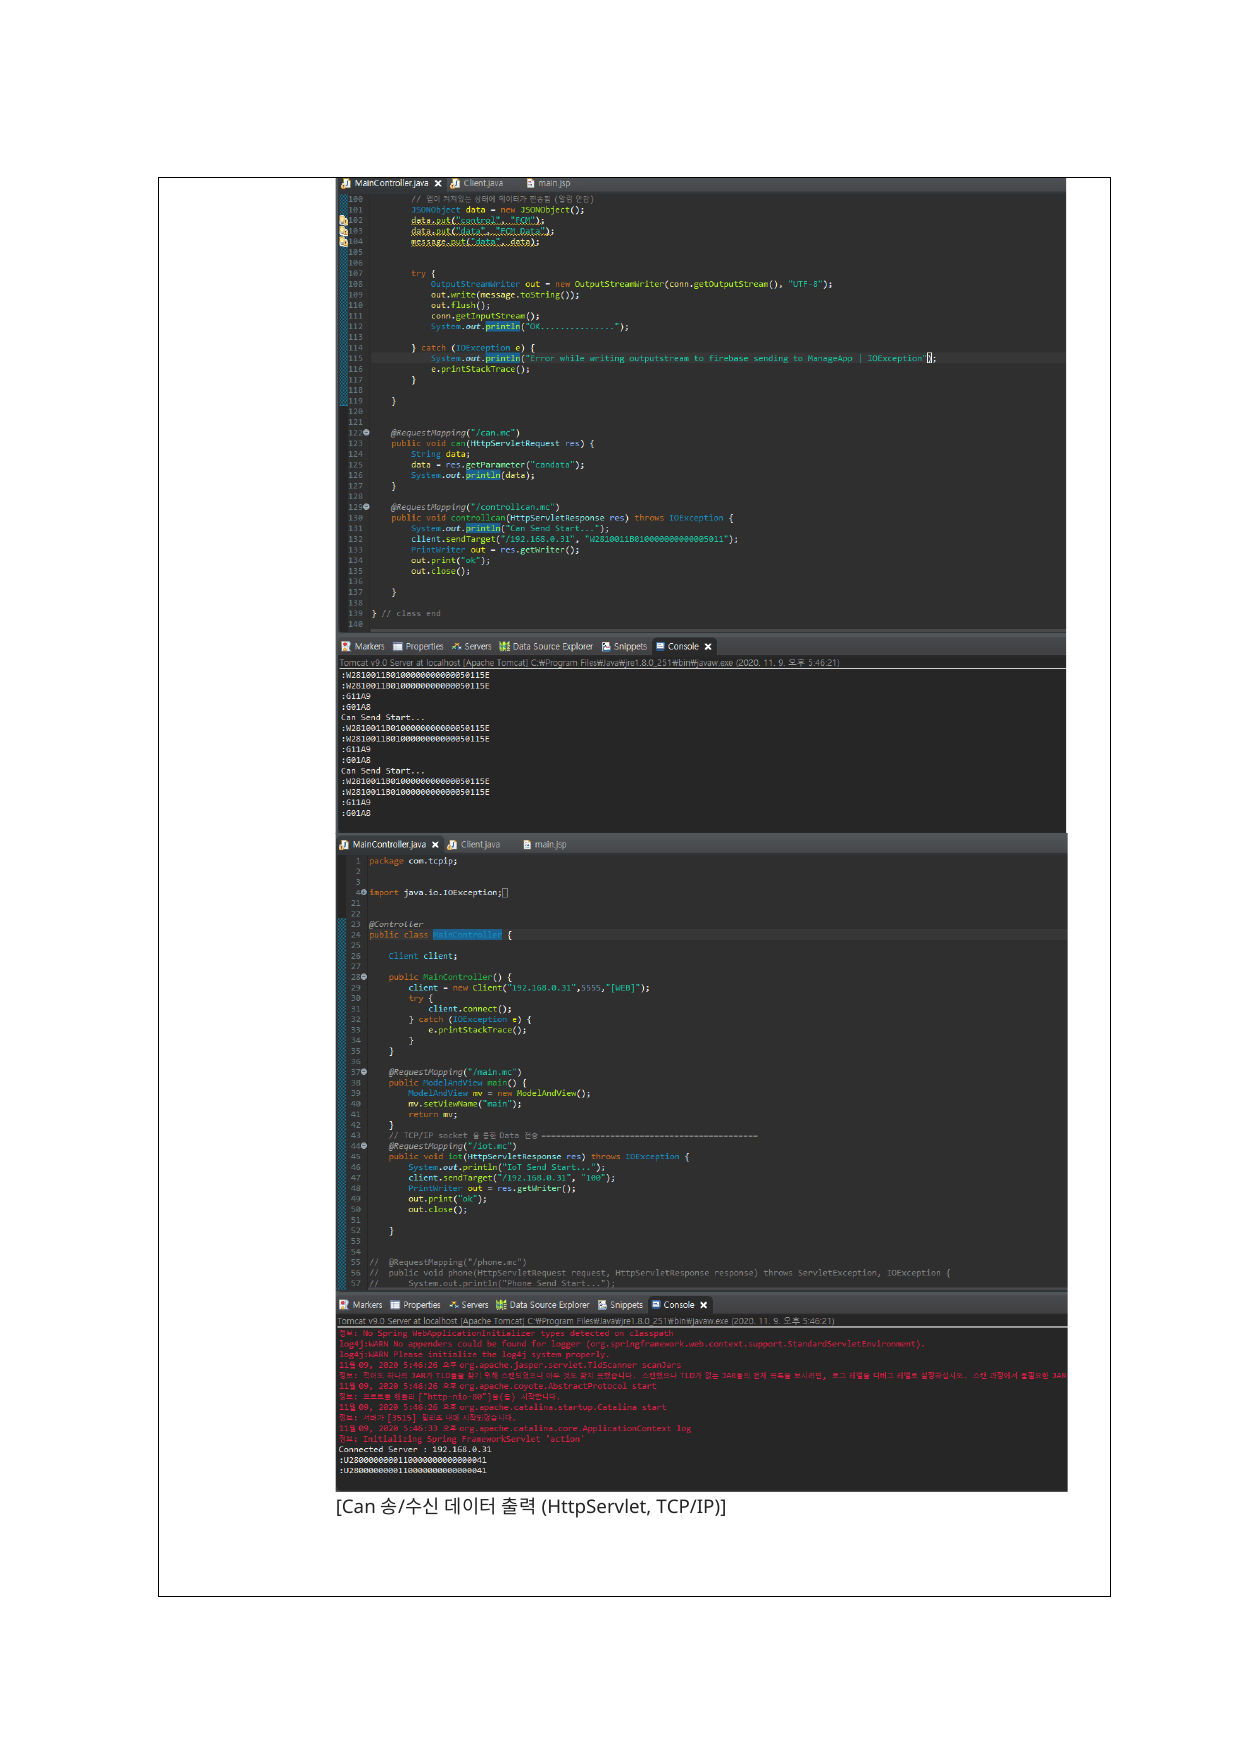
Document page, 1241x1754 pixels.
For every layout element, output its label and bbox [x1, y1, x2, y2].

table_cell [159, 178, 1110, 1596]
picture [335, 178, 1068, 1492]
